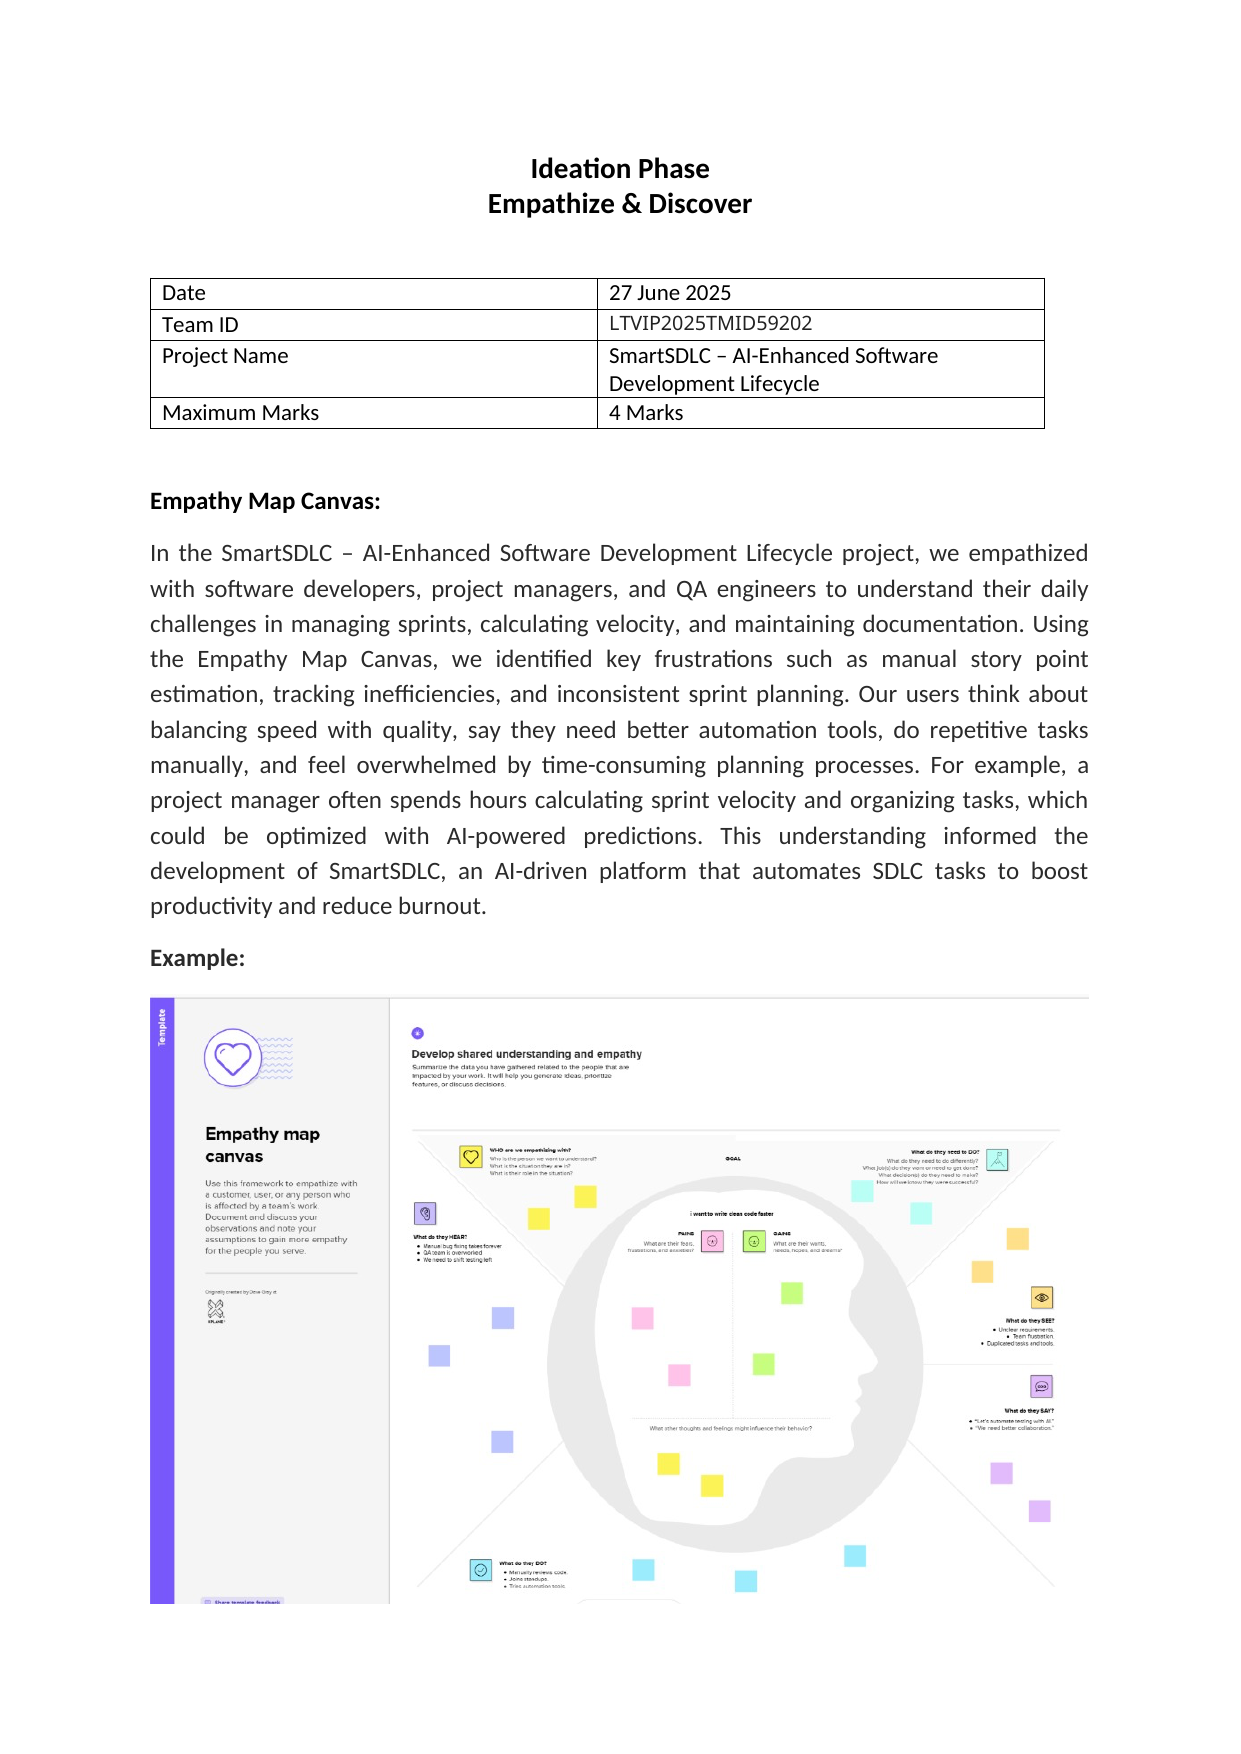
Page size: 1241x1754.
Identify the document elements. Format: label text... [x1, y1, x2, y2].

table_header 27 June 2025 [598, 279, 1044, 309]
table_cell 4 Marks [598, 398, 1044, 428]
table_cell Maximum Marks [151, 398, 597, 428]
table_cell Project Name [151, 341, 597, 397]
text Empathize & Discover [150, 186, 1090, 221]
table_cell Team ID [151, 310, 597, 340]
text Example: [150, 942, 1090, 973]
text In the SmartSDLC – AI-Enhanced Software Development Lifecycle project, we empathized with software developers, project managers, and QA engineers to understand their daily challenges in managing sprints, calculating velocity, and maintaining documentation. Using the Empathy Map Canvas, we identified key frustrations such as manual story point estimation, tracking inefficiencies, and inconsistent sprint planning. Our users think about balancing speed with quality, say they need better automation tools, do repetitive tasks manually, and feel overwhelmed by time-consuming planning processes. For example, a project manager often spends hours calculating sprint velocity and organizing tasks, which could be optimized with AI-powered predictions. This understanding informed the development of SmartSDLC, an AI-driven platform that automates SDLC tasks to boost productivity and reduce burnout. [150, 537, 1090, 921]
text Empathy Map Canvas: [150, 485, 1090, 516]
picture [150, 994, 1089, 1604]
table_header Date [151, 279, 597, 309]
table_cell LTVIP2025TMID59202 [598, 310, 1044, 340]
table_cell SmartSDLC – AI-Enhanced Software Development Lifecycle [598, 341, 1044, 397]
text Ideation Phase [150, 150, 1090, 186]
